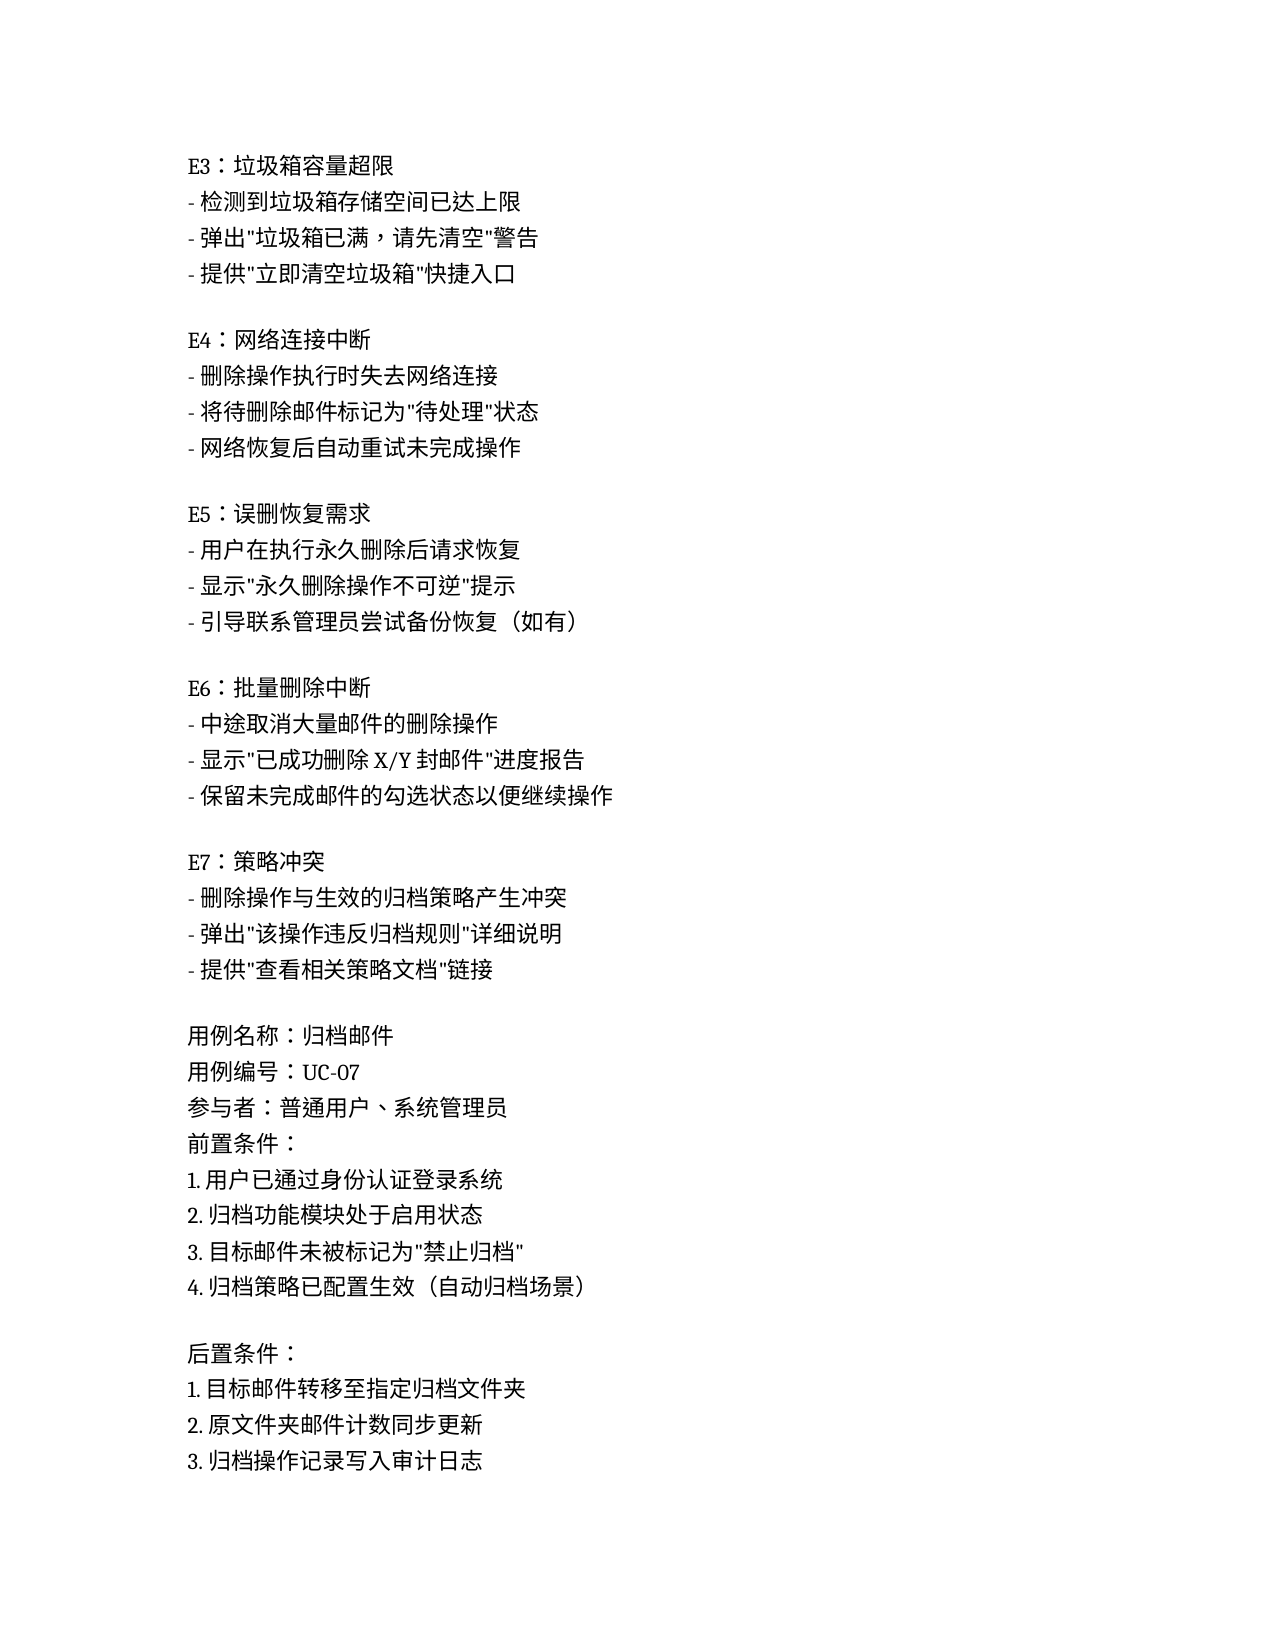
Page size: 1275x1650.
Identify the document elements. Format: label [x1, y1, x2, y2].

text [187, 150, 1087, 1477]
